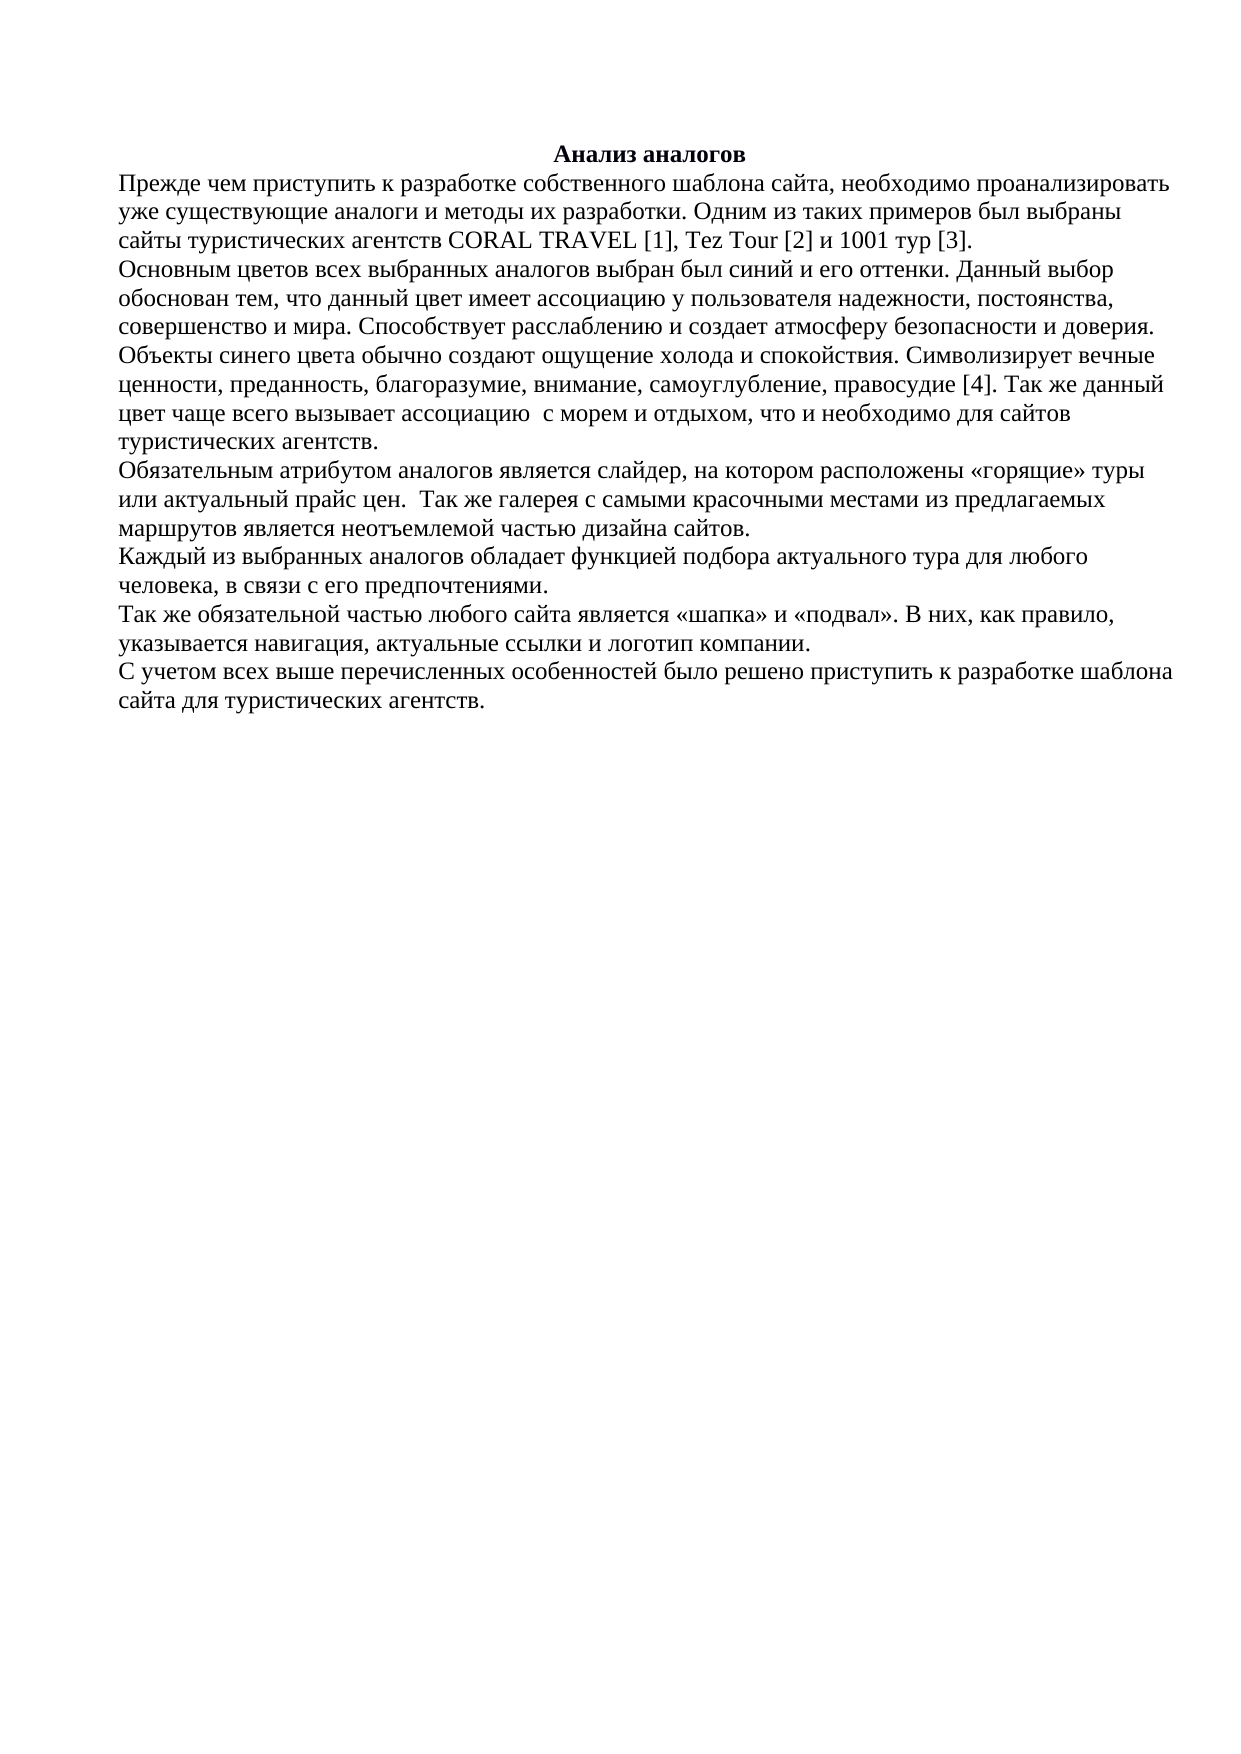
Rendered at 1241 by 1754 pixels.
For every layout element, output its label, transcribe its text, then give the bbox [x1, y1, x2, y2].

text С учетом всех выше перечисленных особенностей было решено приступить к разработке шаблона сайта для туристических агентств. [118, 656, 1181, 714]
text Каждый из выбранных аналогов обладает функцией подбора актуального тура для любого человека, в связи с его предпочтениями. [118, 541, 1181, 599]
subtitle Анализ аналогов [118, 139, 1181, 168]
text Так же обязательной частью любого сайта является «шапка» и «подвал». В них, как правило, указывается навигация, актуальные ссылки и логотип компании. [118, 599, 1181, 656]
text Прежде чем приступить к разработке собственного шаблона сайта, необходимо проанализировать уже существующие аналоги и методы их разработки. Одним из таких примеров был выбраны сайты туристических агентств CORAL TRAVEL [1], Tez Tour [2] и 1001 тур [3]. [118, 168, 1181, 254]
text Обязательным атрибутом аналогов является слайдер, на котором расположены «горящие» туры или актуальный прайс цен. Так же галерея с самыми красочными местами из предлагаемых маршрутов является неотъемлемой частью дизайна сайтов. [118, 455, 1181, 541]
text Основным цветов всех выбранных аналогов выбран был синий и его оттенки. Данный выбор обоснован тем, что данный цвет имеет ассоциацию у пользователя надежности, постоянства, совершенство и мира. Способствует расслаблению и создает атмосферу безопасности и доверия. Объекты синего цвета обычно создают ощущение холода и спокойствия. Символизирует вечные ценности, преданность, благоразумие, внимание, самоуглубление, правосудие [4]. Так же данный цвет чаще всего вызывает ассоциацию с морем и отдыхом, что и необходимо для сайтов туристических агентств. [118, 254, 1181, 455]
